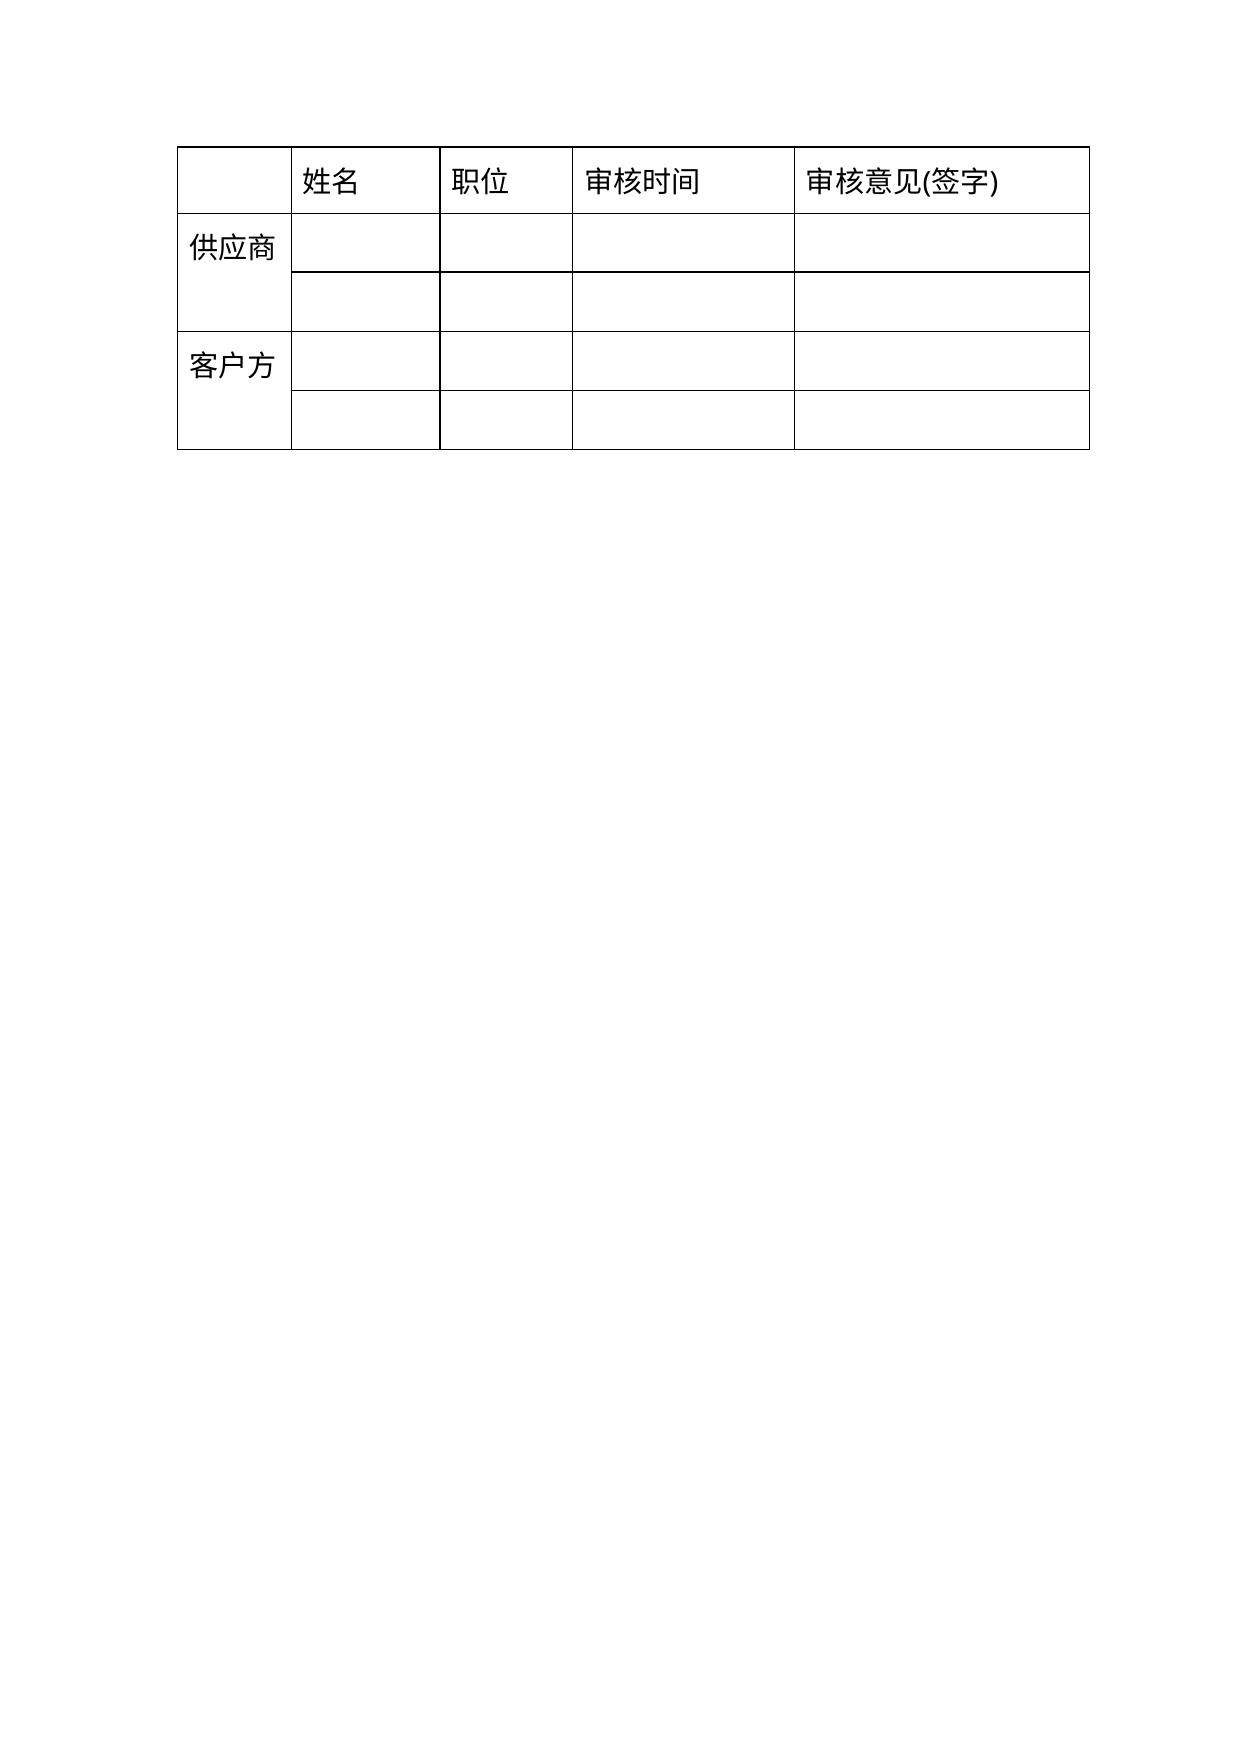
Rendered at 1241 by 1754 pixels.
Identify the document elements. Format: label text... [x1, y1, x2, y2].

table_cell 审核意见(签字) [795, 148, 1089, 212]
table_cell [573, 273, 794, 331]
table_cell [292, 214, 439, 271]
table_cell [573, 391, 794, 449]
table_cell [292, 391, 439, 449]
table_cell 供应商 [178, 214, 291, 331]
table_cell [441, 273, 572, 331]
table_cell [795, 214, 1089, 271]
table_cell [292, 332, 439, 389]
table_cell [441, 332, 572, 389]
table_cell [795, 273, 1089, 331]
table_cell [441, 391, 572, 449]
table_cell [441, 214, 572, 271]
table_cell 审核时间 [573, 148, 794, 212]
table_cell [292, 273, 439, 331]
table_cell 客户方 [178, 332, 291, 449]
table_cell [795, 391, 1089, 449]
table_cell [795, 332, 1089, 389]
table_cell 职位 [441, 148, 572, 212]
table_cell [573, 214, 794, 271]
table_cell [178, 148, 291, 212]
table_cell 姓名 [292, 148, 439, 212]
table_cell [573, 332, 794, 389]
